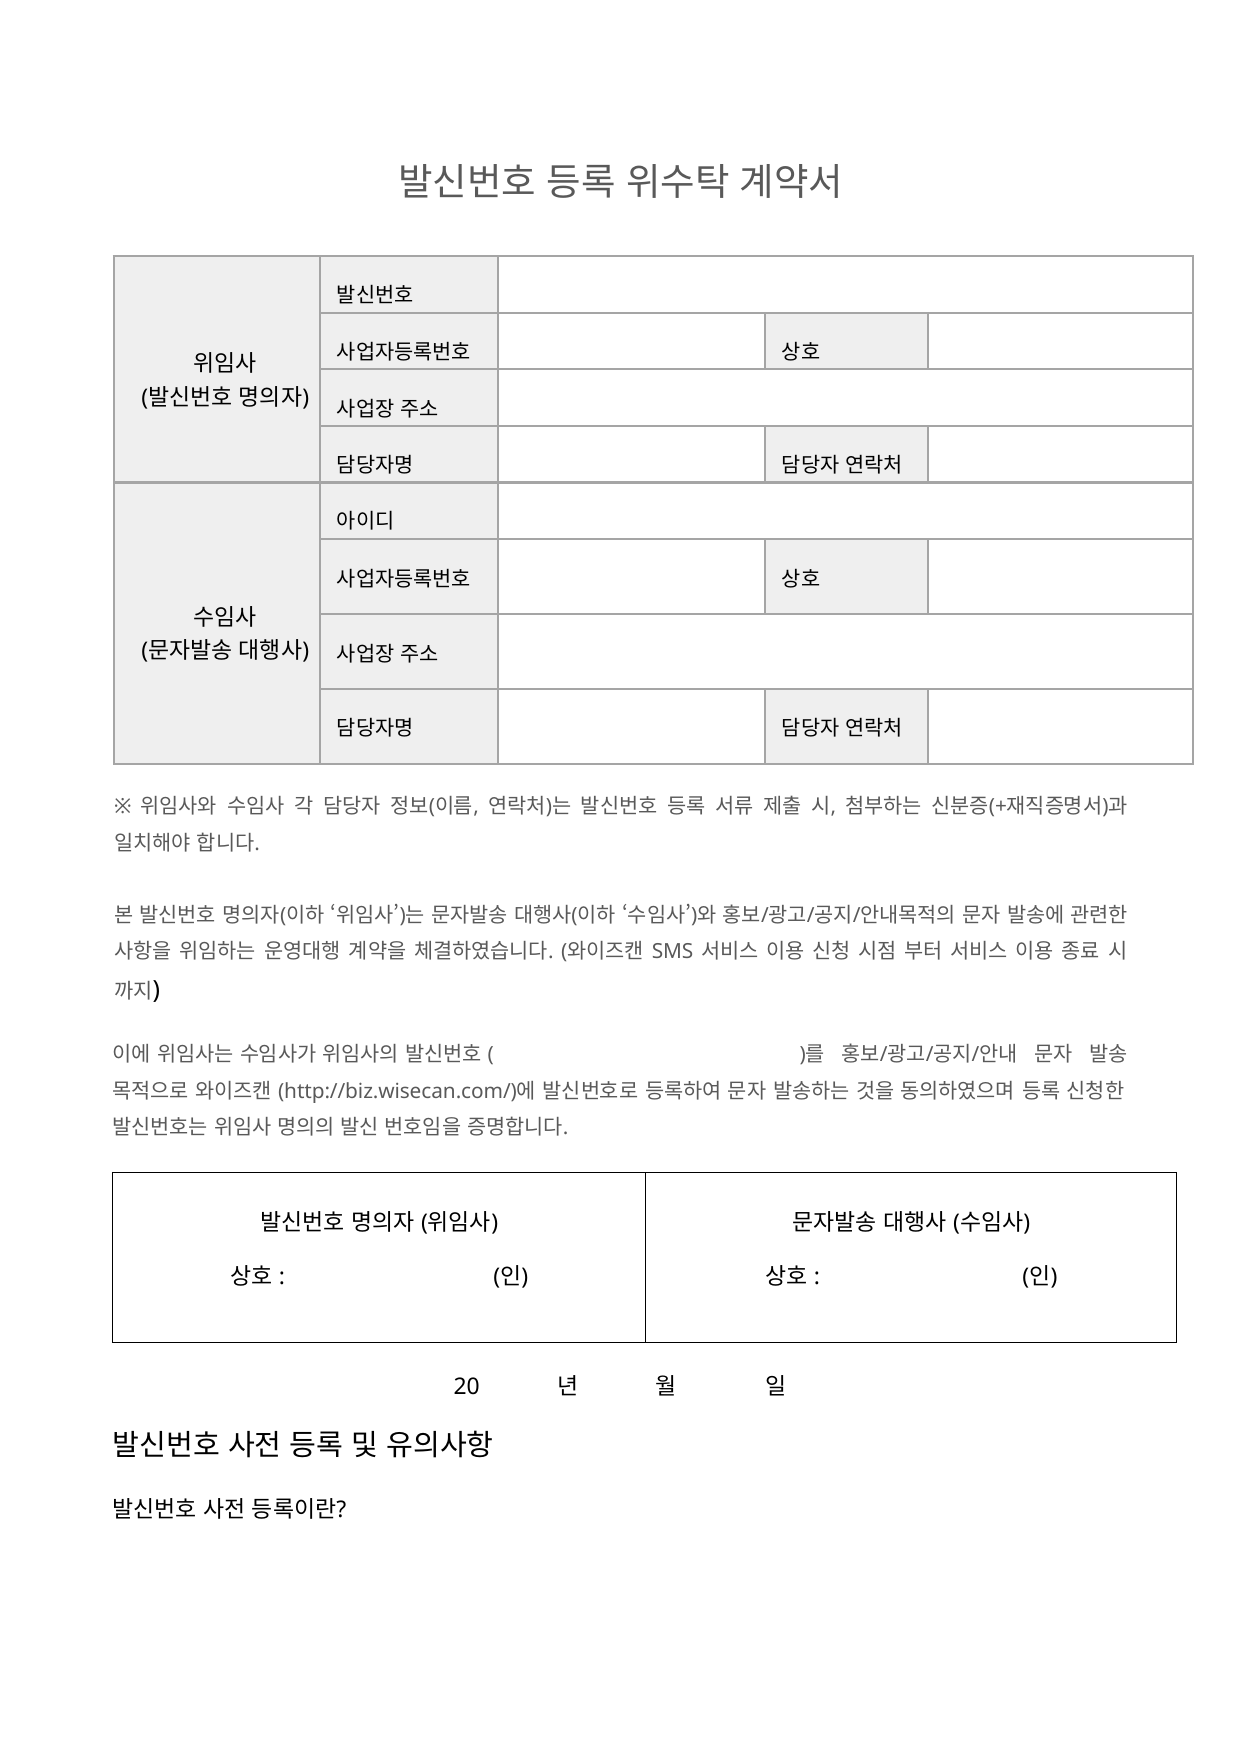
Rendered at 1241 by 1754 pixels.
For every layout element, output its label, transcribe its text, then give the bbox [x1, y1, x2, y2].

table_cell 담당자명 [321, 427, 497, 481]
text 20 년 월 일 [112, 1368, 1128, 1401]
text 발신번호 사전 등록이란? [112, 1491, 1128, 1525]
table_header 문자발송 대행사 (수임사) 상호 : (인) [646, 1173, 1176, 1342]
table_cell 사업장 주소 [321, 615, 497, 688]
table_cell 사업자등록번호 [321, 540, 497, 613]
table_header [499, 257, 1192, 312]
table_cell 담당자 연락처 [766, 690, 927, 763]
table_cell 담당자 연락처 [766, 427, 927, 481]
table_cell [929, 690, 1192, 763]
table_header 발신번호 명의자 (위임사) 상호 : (인) [113, 1173, 645, 1342]
table_cell 사업장 주소 [321, 370, 497, 425]
text 본 발신번호 명의자(이하 ‘위임사’)는 문자발송 대행사(이하 ‘수임사’)와 홍보/광고/공지/안내목적의 문자 발송에 관련한 사항을 위임하는 운영대행 계약을 체결하였습니다. (와이즈캔 SMS 서비스 이용 신청 시점 부터 서비스 이용 종료 시 까지) [114, 898, 1128, 1006]
text ※ 위임사와 수임사 각 담당자 정보(이름, 연락처)는 발신번호 등록 서류 제출 시, 첨부하는 신분증(+재직증명서)과 일치해야 합니다. [114, 790, 1128, 856]
table_cell [499, 370, 1192, 425]
table_header 발신번호 [321, 257, 497, 312]
table_cell 사업자등록번호 [321, 314, 497, 368]
table_cell [499, 540, 764, 613]
table_cell 수임사 (문자발송 대행사) [115, 484, 319, 763]
table_cell 담당자명 [321, 690, 497, 763]
table_cell [499, 484, 1192, 538]
table_cell [929, 540, 1192, 613]
table_cell 상호 [766, 540, 927, 613]
table_cell 아이디 [321, 484, 497, 538]
text 발신번호 등록 위수탁 계약서 [114, 152, 1128, 206]
table_cell [929, 314, 1192, 368]
table_cell [499, 427, 764, 481]
table_cell [499, 690, 764, 763]
table_cell 상호 [766, 314, 927, 368]
table_header 위임사 (발신번호 명의자) [115, 257, 319, 481]
table_cell [929, 427, 1192, 481]
table_cell [499, 314, 764, 368]
text 발신번호 사전 등록 및 유의사항 [112, 1422, 1128, 1464]
table_cell [499, 615, 1192, 688]
text 이에 위임사는 수임사가 위임사의 발신번호 ( )를 홍보/광고/공지/안내 문자 발송 목적으로 와이즈캔 (http://biz.wisecan.com/)에 발신번호로 등록하여 문자 발송하는 것을 동의하였으며 등록 신청한 발신번호는 위임사 명의의 발신 번호임을 증명합니다. [112, 1038, 1128, 1141]
